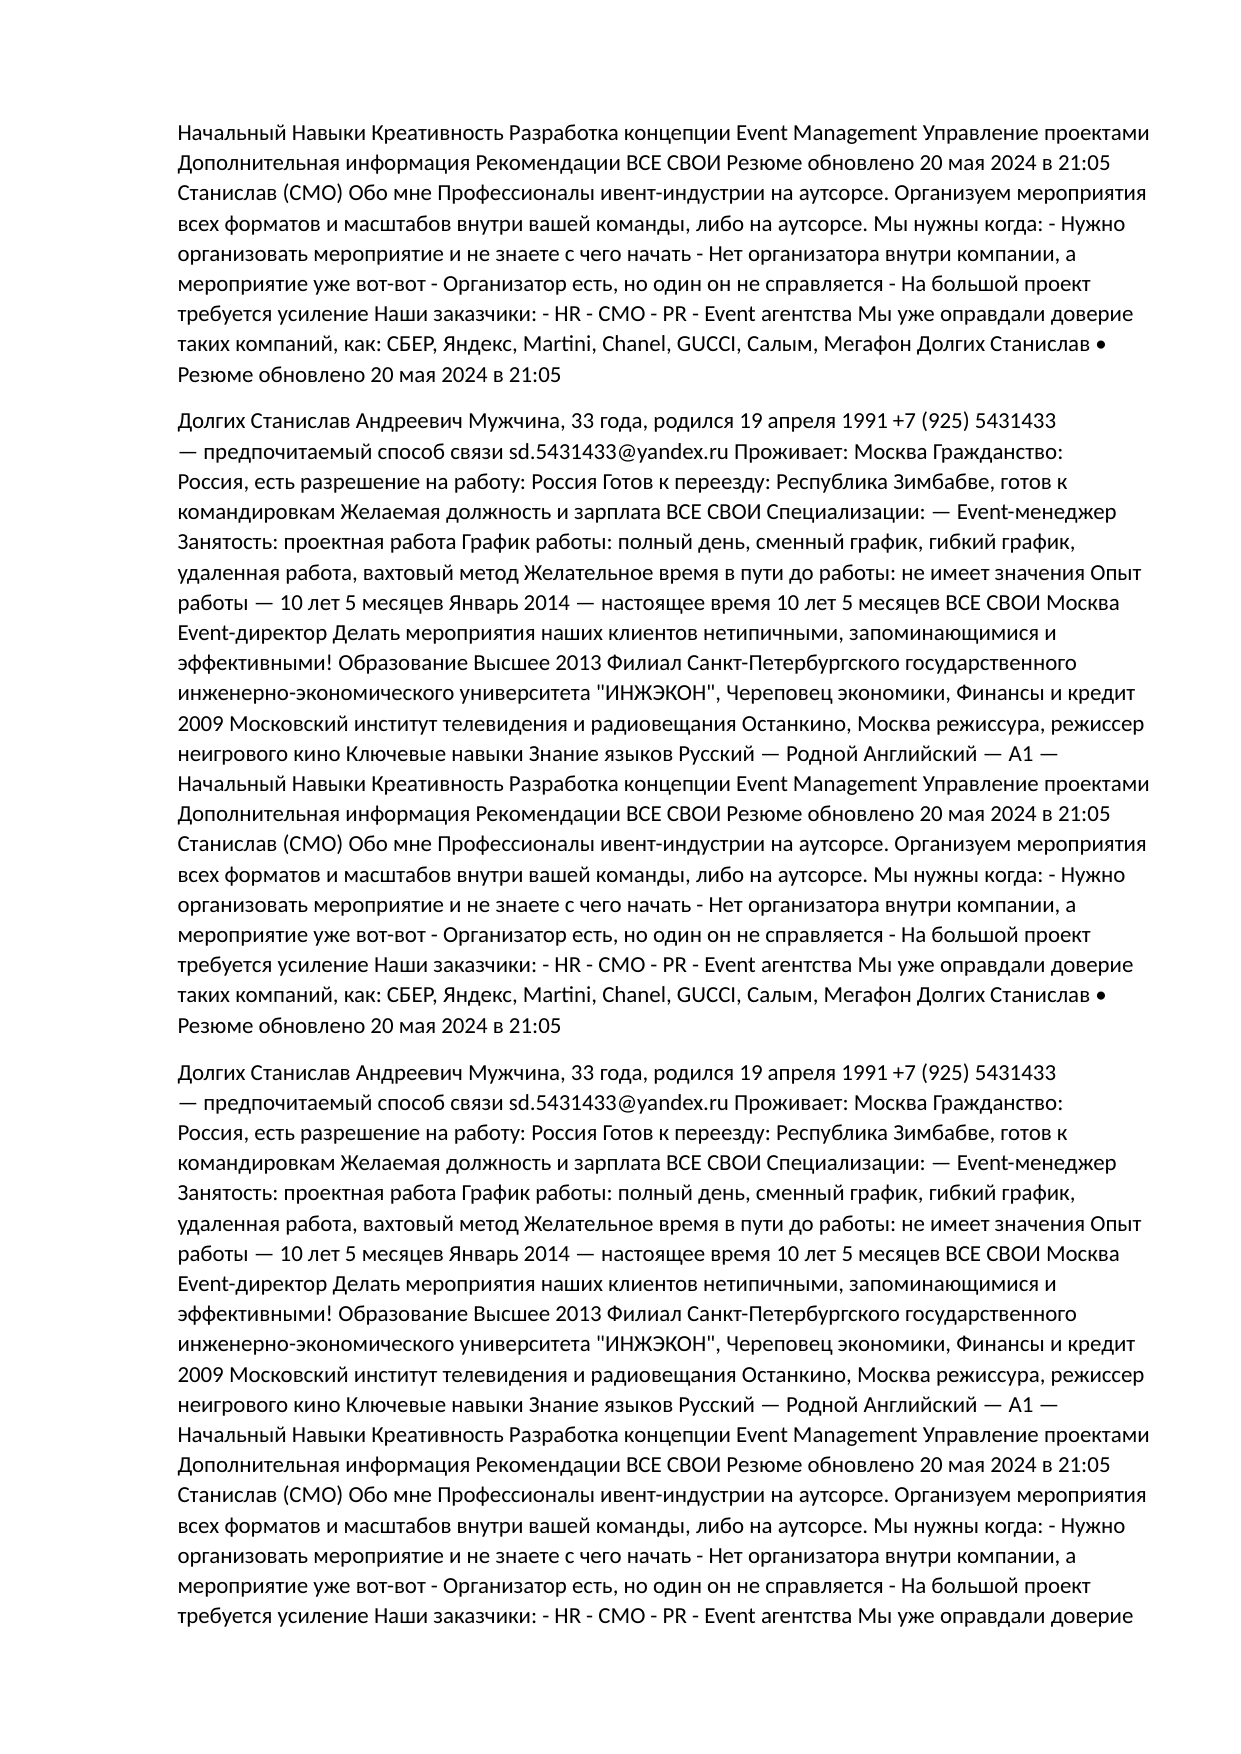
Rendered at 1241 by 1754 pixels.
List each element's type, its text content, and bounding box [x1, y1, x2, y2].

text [177, 1058, 1152, 1629]
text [177, 118, 1152, 388]
